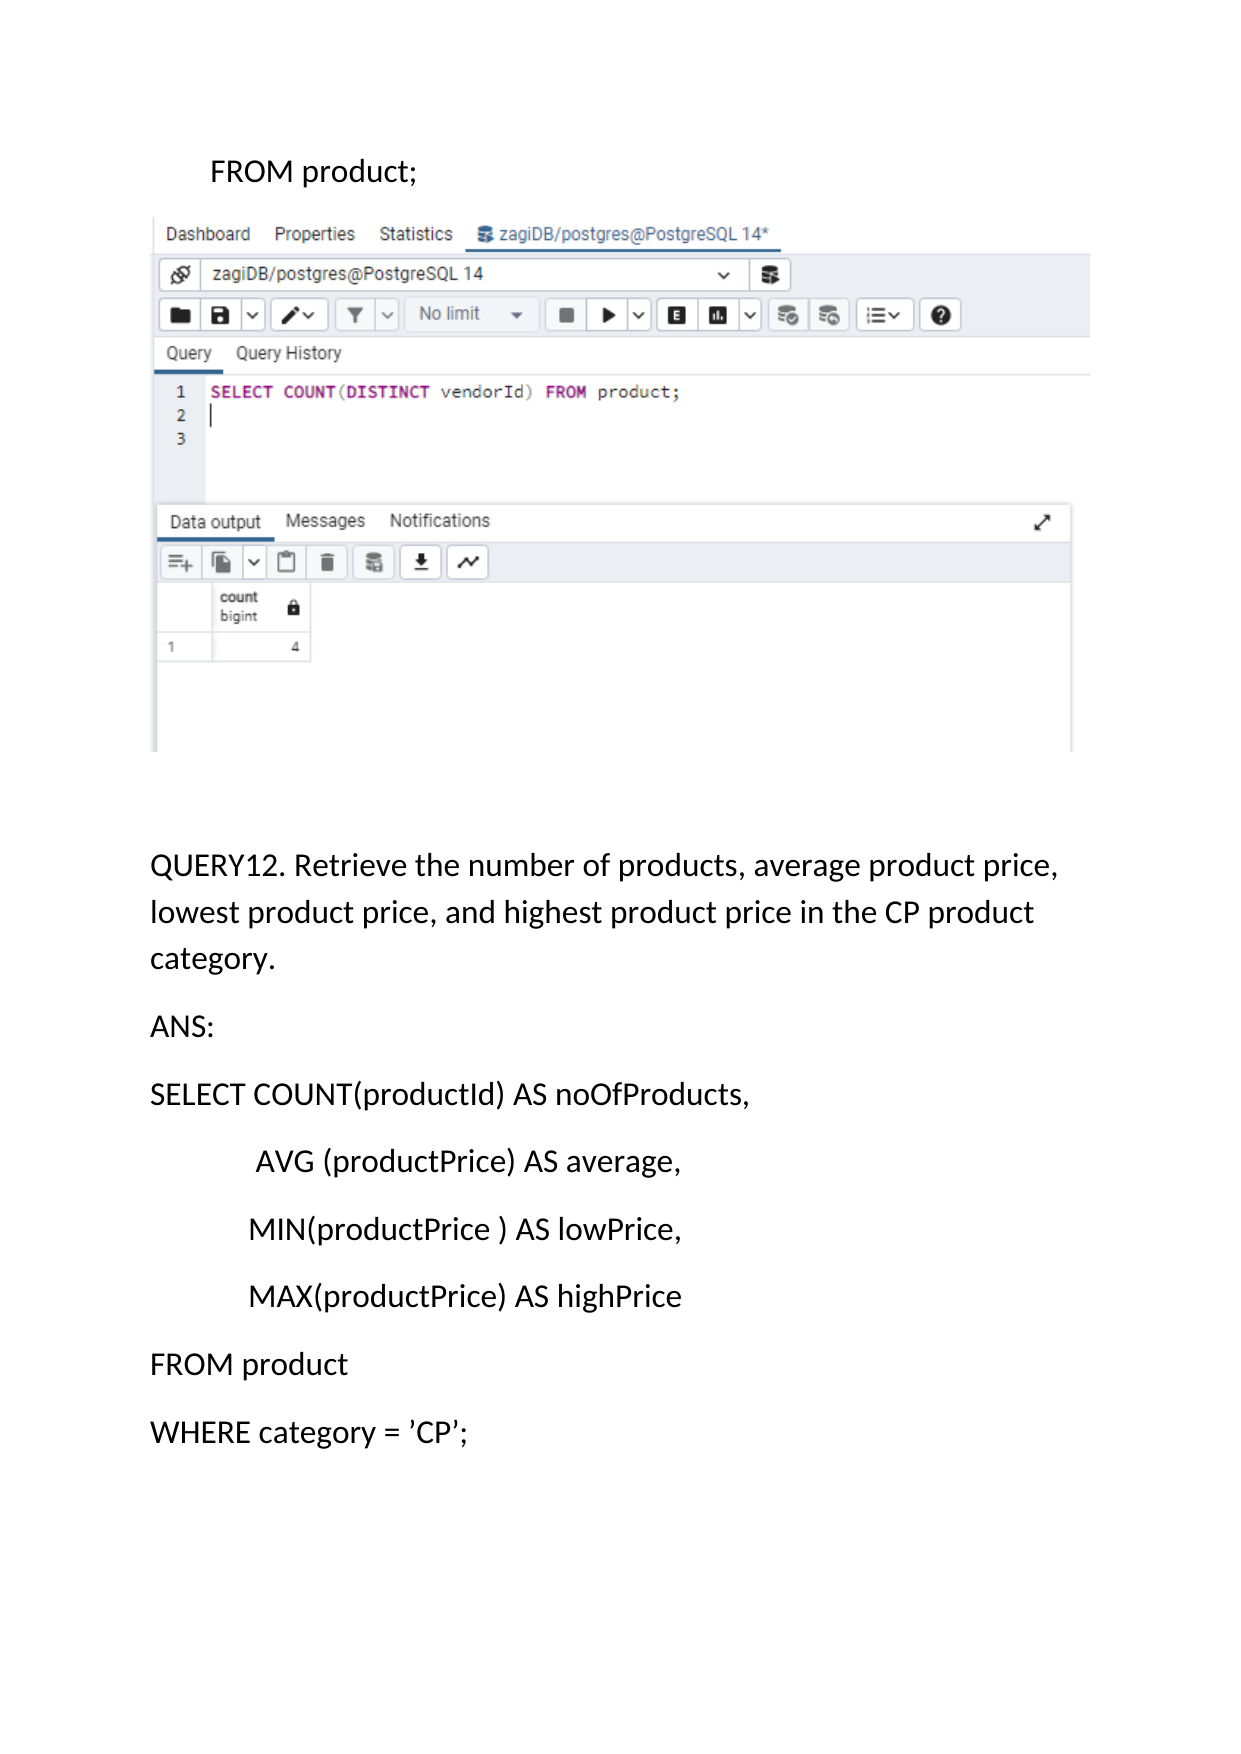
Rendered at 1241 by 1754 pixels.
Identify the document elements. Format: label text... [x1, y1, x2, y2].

text WHERE category = ’CP’; [150, 1411, 1090, 1451]
text MIN(productPrice ) AS lowPrice, [150, 1208, 1090, 1248]
text QUERY12. Retrieve the number of products, average product price, lowest product price, and highest product price in the CP product category. [150, 844, 1090, 978]
text MAX(productPrice) AS highPrice [150, 1275, 1090, 1316]
text AVG (productPrice) AS average, [150, 1140, 1090, 1181]
text FROM product; [150, 150, 1090, 191]
picture [150, 217, 1091, 752]
text ANS: [150, 1005, 1090, 1046]
text SELECT COUNT(productId) AS noOfProducts, [150, 1073, 1090, 1113]
text FROM product [150, 1343, 1090, 1384]
